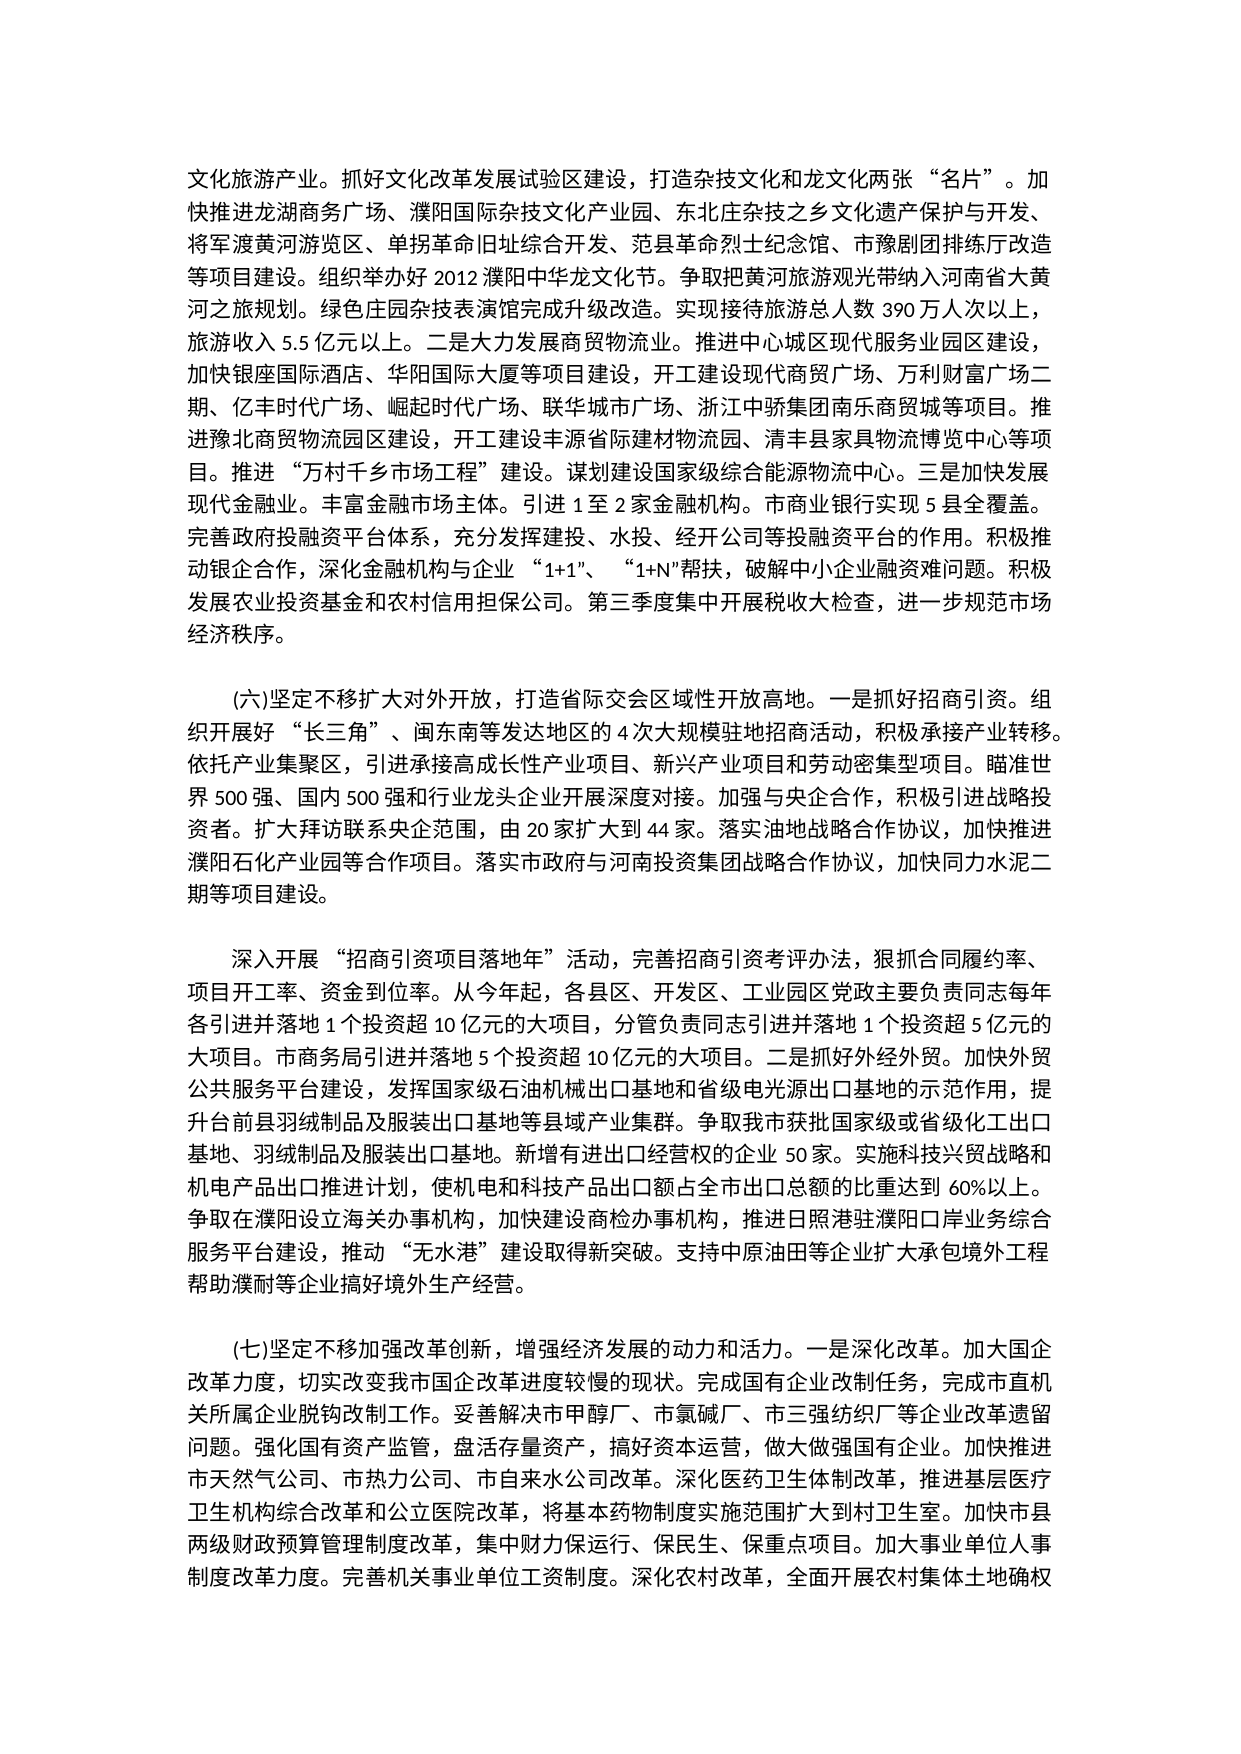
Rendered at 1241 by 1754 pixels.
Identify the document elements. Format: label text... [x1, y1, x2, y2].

text 深入开展 “招商引资项目落地年”活动，完善招商引资考评办法，狠抓合同履约率、项目开工率、资金到位率。从今年起，各县区、开发区、工业园区党政主要负责同志每年各引进并落地1个投资超10亿元的大项目，分管负责同志引进并落地1个投资超5亿元的大项目。市商务局引进并落地5个投资超10亿元的大项目。二是抓好外经外贸。加快外贸公共服务平台建设，发挥国家级石油机械出口基地和省级电光源出口基地的示范作用，提升台前县羽绒制品及服装出口基地等县域产业集群。争取我市获批国家级或省级化工出口基地、羽绒制品及服装出口基地。新增有进出口经营权的企业50家。实施科技兴贸战略和机电产品出口推进计划，使机电和科技产品出口额占全市出口总额的比重达到60%以上。争取在濮阳设立海关办事机构，加快建设商检办事机构，推进日照港驻濮阳口岸业务综合服务平台建设，推动 “无水港”建设取得新突破。支持中原油田等企业扩大承包境外工程，帮助濮耐等企业搞好境外生产经营。 [187, 942, 1053, 1299]
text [187, 1332, 1053, 1592]
text (六)坚定不移扩大对外开放，打造省际交会区域性开放高地。一是抓好招商引资。组织开展好 “长三角”、闽东南等发达地区的4次大规模驻地招商活动，积极承接产业转移。依托产业集聚区，引进承接高成长性产业项目、新兴产业项目和劳动密集型项目。瞄准世界500强、国内500强和行业龙头企业开展深度对接。加强与央企合作，积极引进战略投资者。扩大拜访联系央企范围，由20家扩大到44家。落实油地战略合作协议，加快推进濮阳石化产业园等合作项目。落实市政府与河南投资集团战略合作协议，加快同力水泥二期等项目建设。 [187, 682, 1053, 909]
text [187, 162, 1053, 649]
